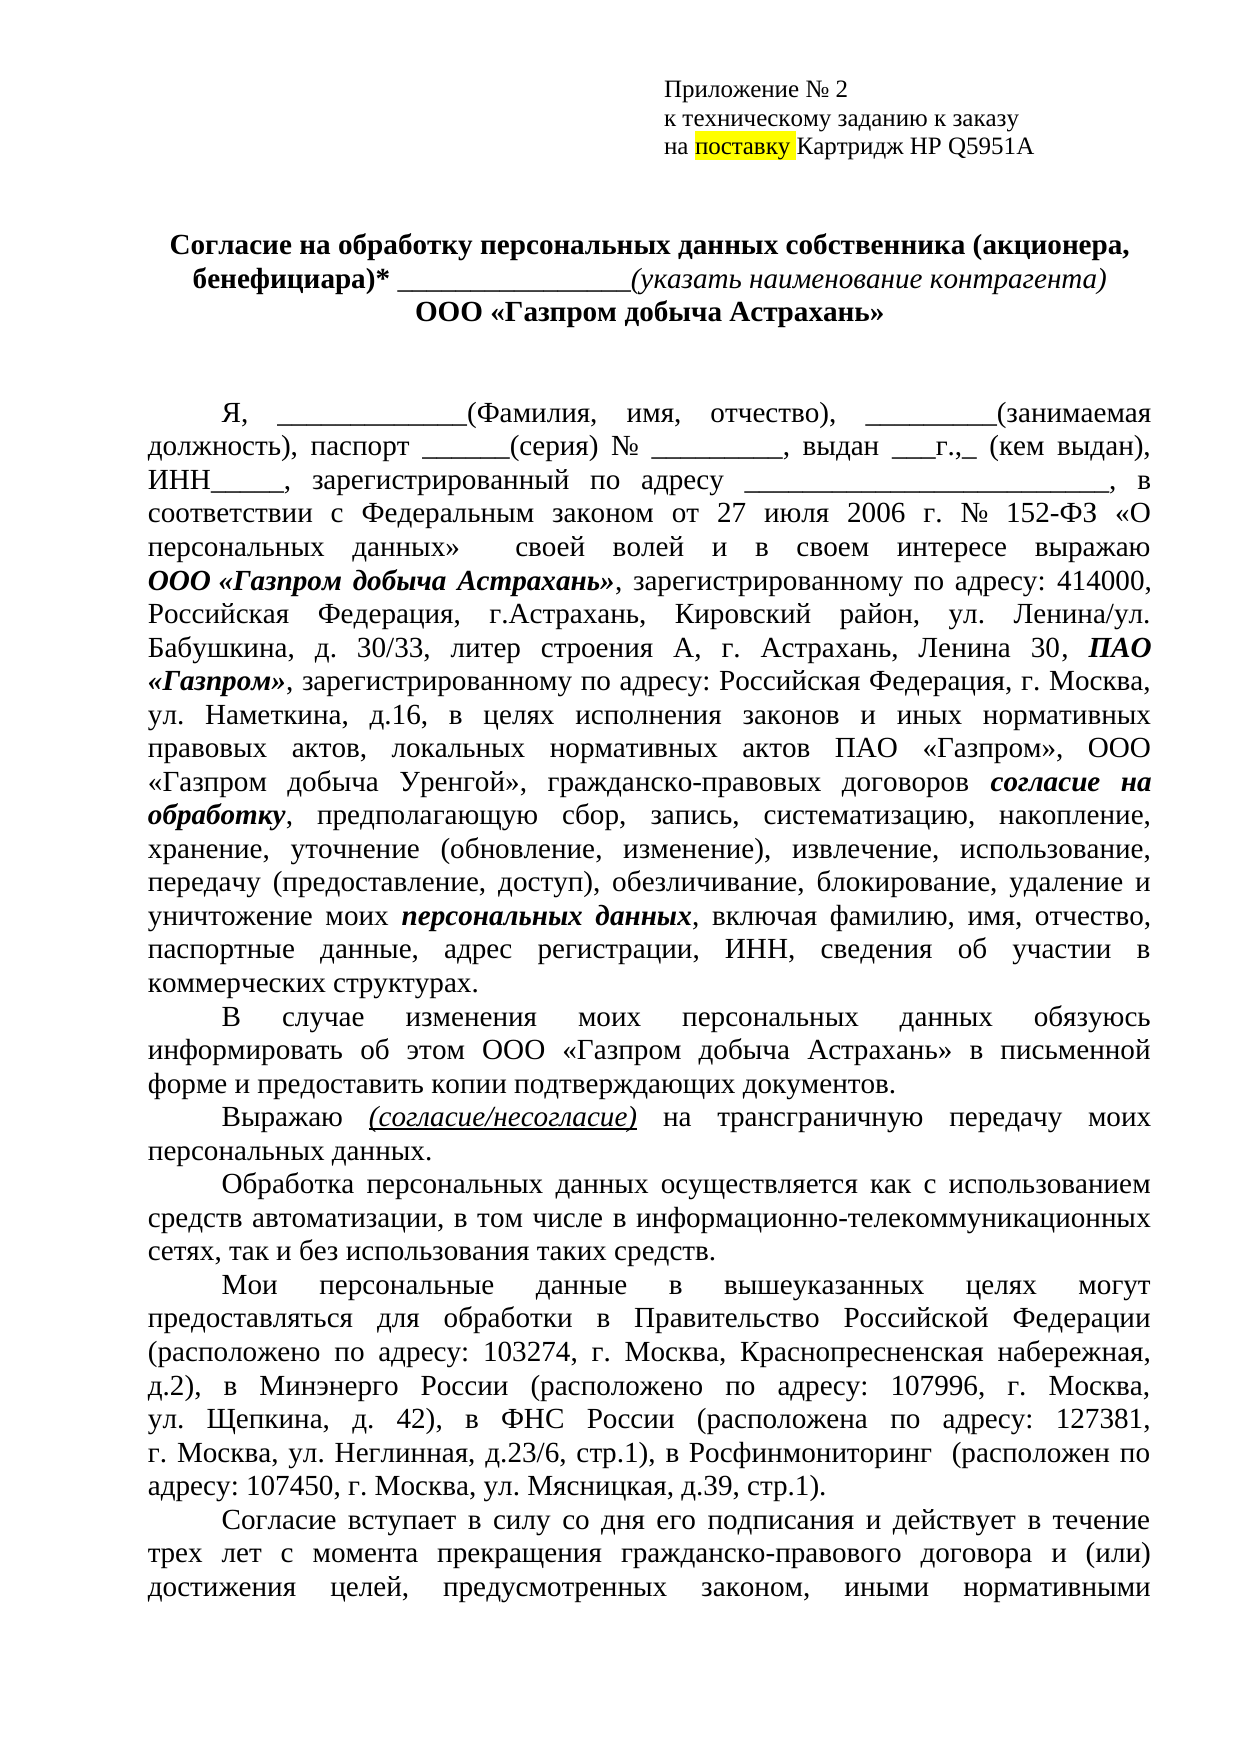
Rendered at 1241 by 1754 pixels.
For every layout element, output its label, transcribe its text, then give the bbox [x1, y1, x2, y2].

text Выражаю (согласие/несогласие) на трансграничную передачу моих персональных данных. [148, 1099, 1152, 1166]
text ООО «Газпром добыча Астрахань» [148, 294, 1152, 328]
text Согласие на обработку персональных данных собственника (акционера, бенефициара)* ________________(указать наименование контрагента) [148, 227, 1152, 294]
text В случае изменения моих персональных данных обязуюсь информировать об этом ООО «Газпром добыча Астрахань» в письменной форме и предоставить копии подтверждающих документов. [148, 999, 1152, 1099]
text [148, 1502, 1152, 1602]
text Обработка персональных данных осуществляется как с использованием средств автоматизации, в том числе в информационно-телекоммуникационных сетях, так и без использования таких средств. [148, 1166, 1152, 1267]
text Мои персональные данные в вышеуказанных целях могут предоставляться для обработки в Правительство Российской Федерации (расположено по адресу: 103274, г. Москва, Краснопресненская набережная, д.2), в Минэнерго России (расположено по адресу: 107996, г. Москва, ул. Щепкина, д. 42), в ФНС России (расположена по адресу: 127381, г. Москва, ул. Неглинная, д.23/6, стр.1), в Росфинмониторинг (расположен по адресу: 107450, г. Москва, ул. Мясницкая, д.39, стр.1). [148, 1267, 1152, 1502]
text Я, _____________(Фамилия, имя, отчество), _________(занимаемая должность), паспорт ______(серия) № _________, выдан ___г.,_ (кем выдан), ИНН_____, зарегистрированный по адресу _________________________, в соответствии с Федеральным законом от 27 июля 2006 г. № 152-ФЗ «О персональных данных» своей волей и в своем интересе выражаю ООО «Газпром добыча Астрахань», зарегистрированному по адресу: 414000, Российская Федерация, г.Астрахань, Кировский район, ул. Ленина/ул. Бабушкина, д. 30/33, литер строения А, г. Астрахань, Ленина 30, ПАО «Газпром», зарегистрированному по адресу: Российская Федерация, г. Москва, ул. Наметкина, д.16, в целях исполнения законов и иных нормативных правовых актов, локальных нормативных актов ПАО «Газпром», ООО «Газпром добыча Уренгой», гражданско-правовых договоров согласие на обработку, предполагающую сбор, запись, систематизацию, накопление, хранение, уточнение (обновление, изменение), извлечение, использование, передачу (предоставление, доступ), обезличивание, блокирование, удаление и уничтожение моих персональных данных, включая фамилию, имя, отчество, паспортные данные, адрес регистрации, ИНН, сведения об участии в коммерческих структурах. [148, 395, 1152, 999]
